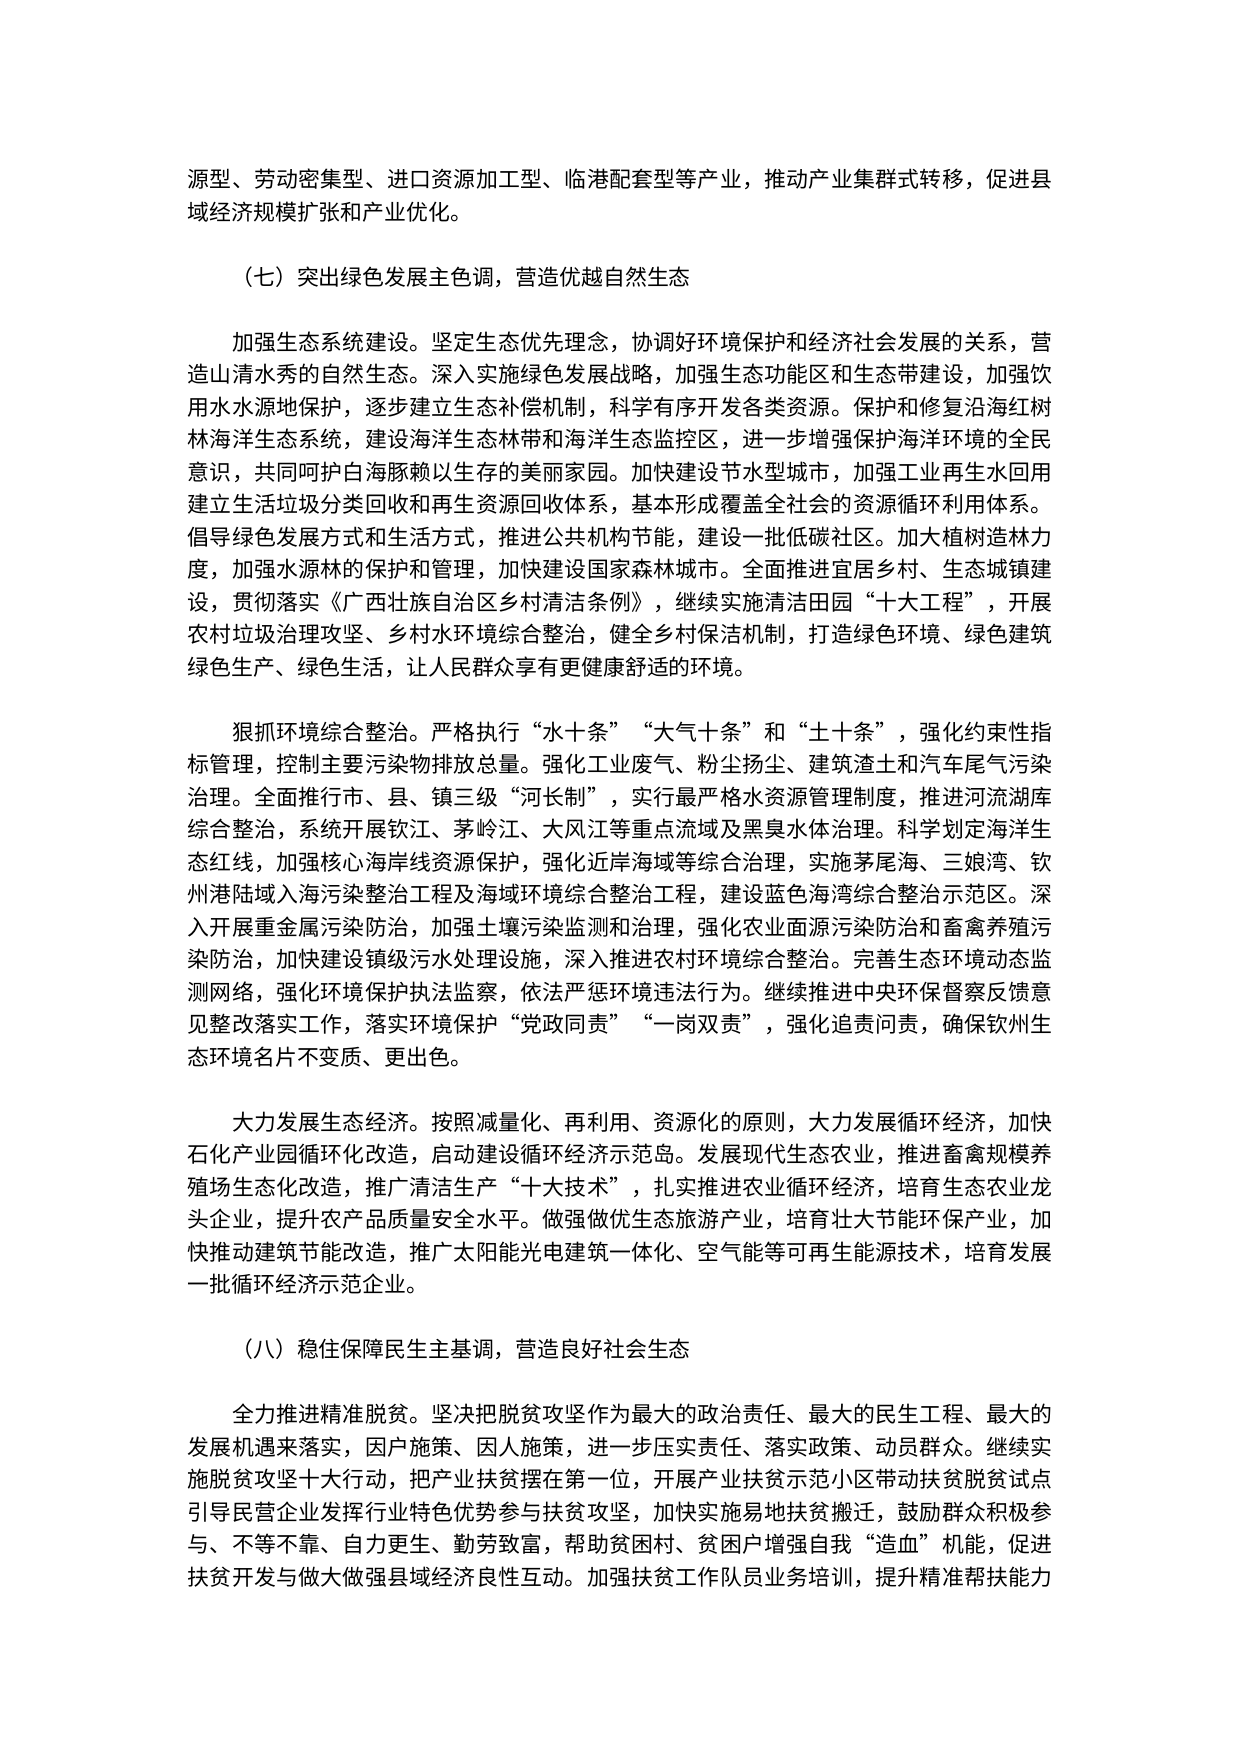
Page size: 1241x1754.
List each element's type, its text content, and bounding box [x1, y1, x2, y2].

text （七）突出绿色发展主色调，营造优越自然生态 [187, 259, 1053, 292]
text 加强生态系统建设。坚定生态优先理念，协调好环境保护和经济社会发展的关系，营造山清水秀的自然生态。深入实施绿色发展战略，加强生态功能区和生态带建设，加强饮用水水源地保护，逐步建立生态补偿机制，科学有序开发各类资源。保护和修复沿海红树林海洋生态系统，建设海洋生态林带和海洋生态监控区，进一步增强保护海洋环境的全民意识，共同呵护白海豚赖以生存的美丽家园。加快建设节水型城市，加强工业再生水回用，建立生活垃圾分类回收和再生资源回收体系，基本形成覆盖全社会的资源循环利用体系。倡导绿色发展方式和生活方式，推进公共机构节能，建设一批低碳社区。加大植树造林力度，加强水源林的保护和管理，加快建设国家森林城市。全面推进宜居乡村、生态城镇建设，贯彻落实《广西壮族自治区乡村清洁条例》，继续实施清洁田园“十大工程”，开展农村垃圾治理攻坚、乡村水环境综合整治，健全乡村保洁机制，打造绿色环境、绿色建筑、绿色生产、绿色生活，让人民群众享有更健康舒适的环境。 [187, 324, 1053, 682]
text （八）稳住保障民生主基调，营造良好社会生态 [187, 1332, 1053, 1364]
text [187, 162, 1053, 227]
text 狠抓环境综合整治。严格执行“水十条”“大气十条”和“土十条”，强化约束性指标管理，控制主要污染物排放总量。强化工业废气、粉尘扬尘、建筑渣土和汽车尾气污染治理。全面推行市、县、镇三级“河长制”，实行最严格水资源管理制度，推进河流湖库综合整治，系统开展钦江、茅岭江、大风江等重点流域及黑臭水体治理。科学划定海洋生态红线，加强核心海岸线资源保护，强化近岸海域等综合治理，实施茅尾海、三娘湾、钦州港陆域入海污染整治工程及海域环境综合整治工程，建设蓝色海湾综合整治示范区。深入开展重金属污染防治，加强土壤污染监测和治理，强化农业面源污染防治和畜禽养殖污染防治，加快建设镇级污水处理设施，深入推进农村环境综合整治。完善生态环境动态监测网络，强化环境保护执法监察，依法严惩环境违法行为。继续推进中央环保督察反馈意见整改落实工作，落实环境保护“党政同责”“一岗双责”，强化追责问责，确保钦州生态环境名片不变质、更出色。 [187, 714, 1053, 1072]
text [187, 1397, 1053, 1592]
text 大力发展生态经济。按照减量化、再利用、资源化的原则，大力发展循环经济，加快石化产业园循环化改造，启动建设循环经济示范岛。发展现代生态农业，推进畜禽规模养殖场生态化改造，推广清洁生产“十大技术”，扎实推进农业循环经济，培育生态农业龙头企业，提升农产品质量安全水平。做强做优生态旅游产业，培育壮大节能环保产业，加快推动建筑节能改造，推广太阳能光电建筑一体化、空气能等可再生能源技术，培育发展一批循环经济示范企业。 [187, 1104, 1053, 1299]
